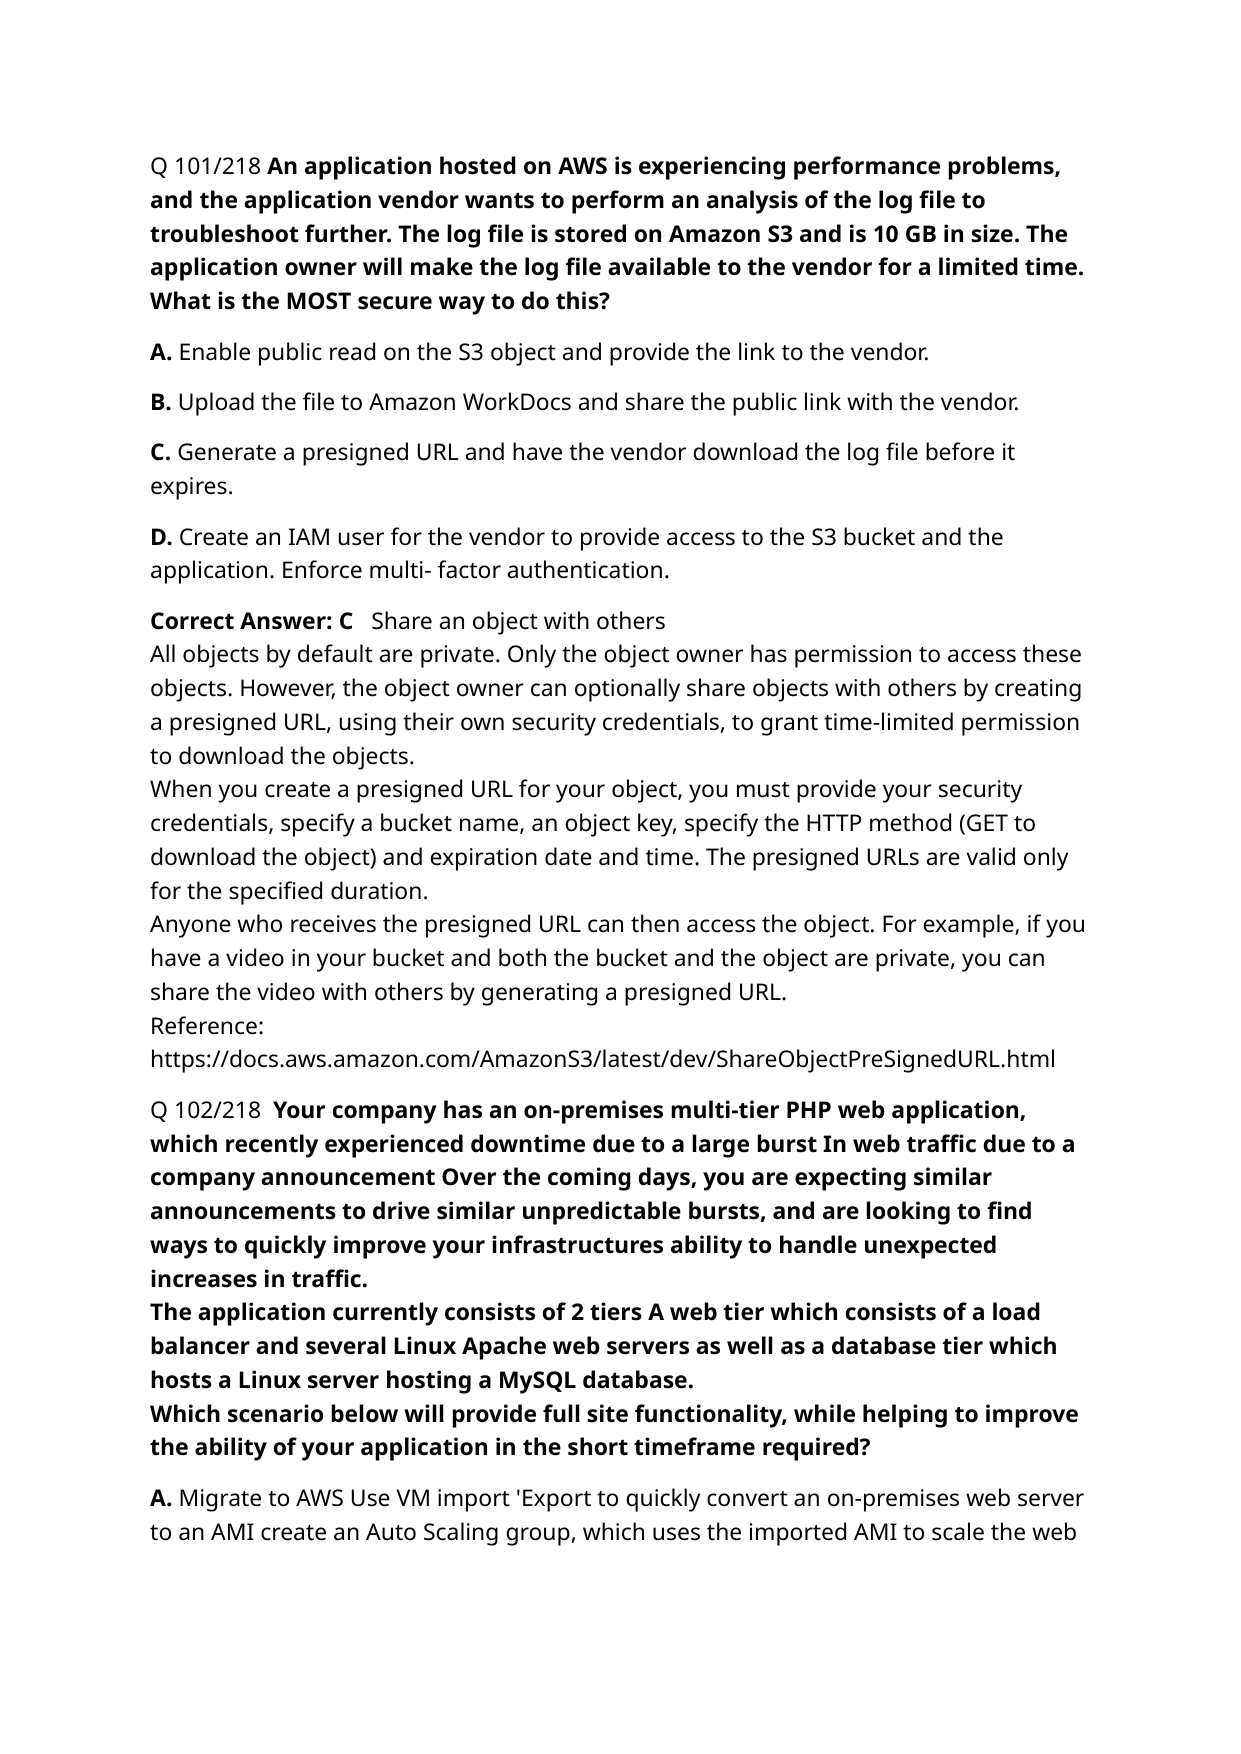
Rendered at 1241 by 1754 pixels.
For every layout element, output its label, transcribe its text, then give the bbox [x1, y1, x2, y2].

text Q 102/218 Your company has an on-premises multi-tier PHP web application, which recently experienced downtime due to a large burst In web traffic due to a company announcement Over the coming days, you are expecting similar announcements to drive similar unpredictable bursts, and are looking to find ways to quickly improve your infrastructures ability to handle unexpected increases in traffic. The application currently consists of 2 tiers A web tier which consists of a load balancer and several Linux Apache web servers as well as a database tier which hosts a Linux server hosting a MySQL database. Which scenario below will provide full site functionality, while helping to improve the ability of your application in the short timeframe required? [150, 1094, 1090, 1462]
text Q 101/218 An application hosted on AWS is experiencing performance problems, and the application vendor wants to perform an analysis of the log file to troubleshoot further. The log file is stored on Amazon S3 and is 10 GB in size. The application owner will make the log file available to the vendor for a limited time. What is the MOST secure way to do this? [150, 150, 1090, 316]
text A. Enable public read on the S3 object and provide the link to the vendor. [150, 335, 1090, 367]
text B. Upload the file to Amazon WorkDocs and share the public link with the vendor. [150, 386, 1090, 417]
text Correct Answer: C Share an object with others All objects by default are private. Only the object owner has permission to access these objects. However, the object owner can optionally share objects with others by creating a presigned URL, using their own security credentials, to grant time-limited permission to download the objects. When you create a presigned URL for your object, you must provide your security credentials, specify a bucket name, an object key, specify the HTTP method (GET to download the object) and expiration date and time. The presigned URLs are valid only for the specified duration. Anyone who receives the presigned URL can then access the object. For example, if you have a video in your bucket and both the bucket and the object are private, you can share the video with others by generating a presigned URL. Reference: https://docs.aws.amazon.com/AmazonS3/latest/dev/ShareObjectPreSignedURL.html [150, 604, 1090, 1074]
text D. Create an IAM user for the vendor to provide access to the S3 bucket and the application. Enforce multi- factor authentication. [150, 520, 1090, 585]
text C. Generate a presigned URL and have the vendor download the log file before it expires. [150, 436, 1090, 501]
